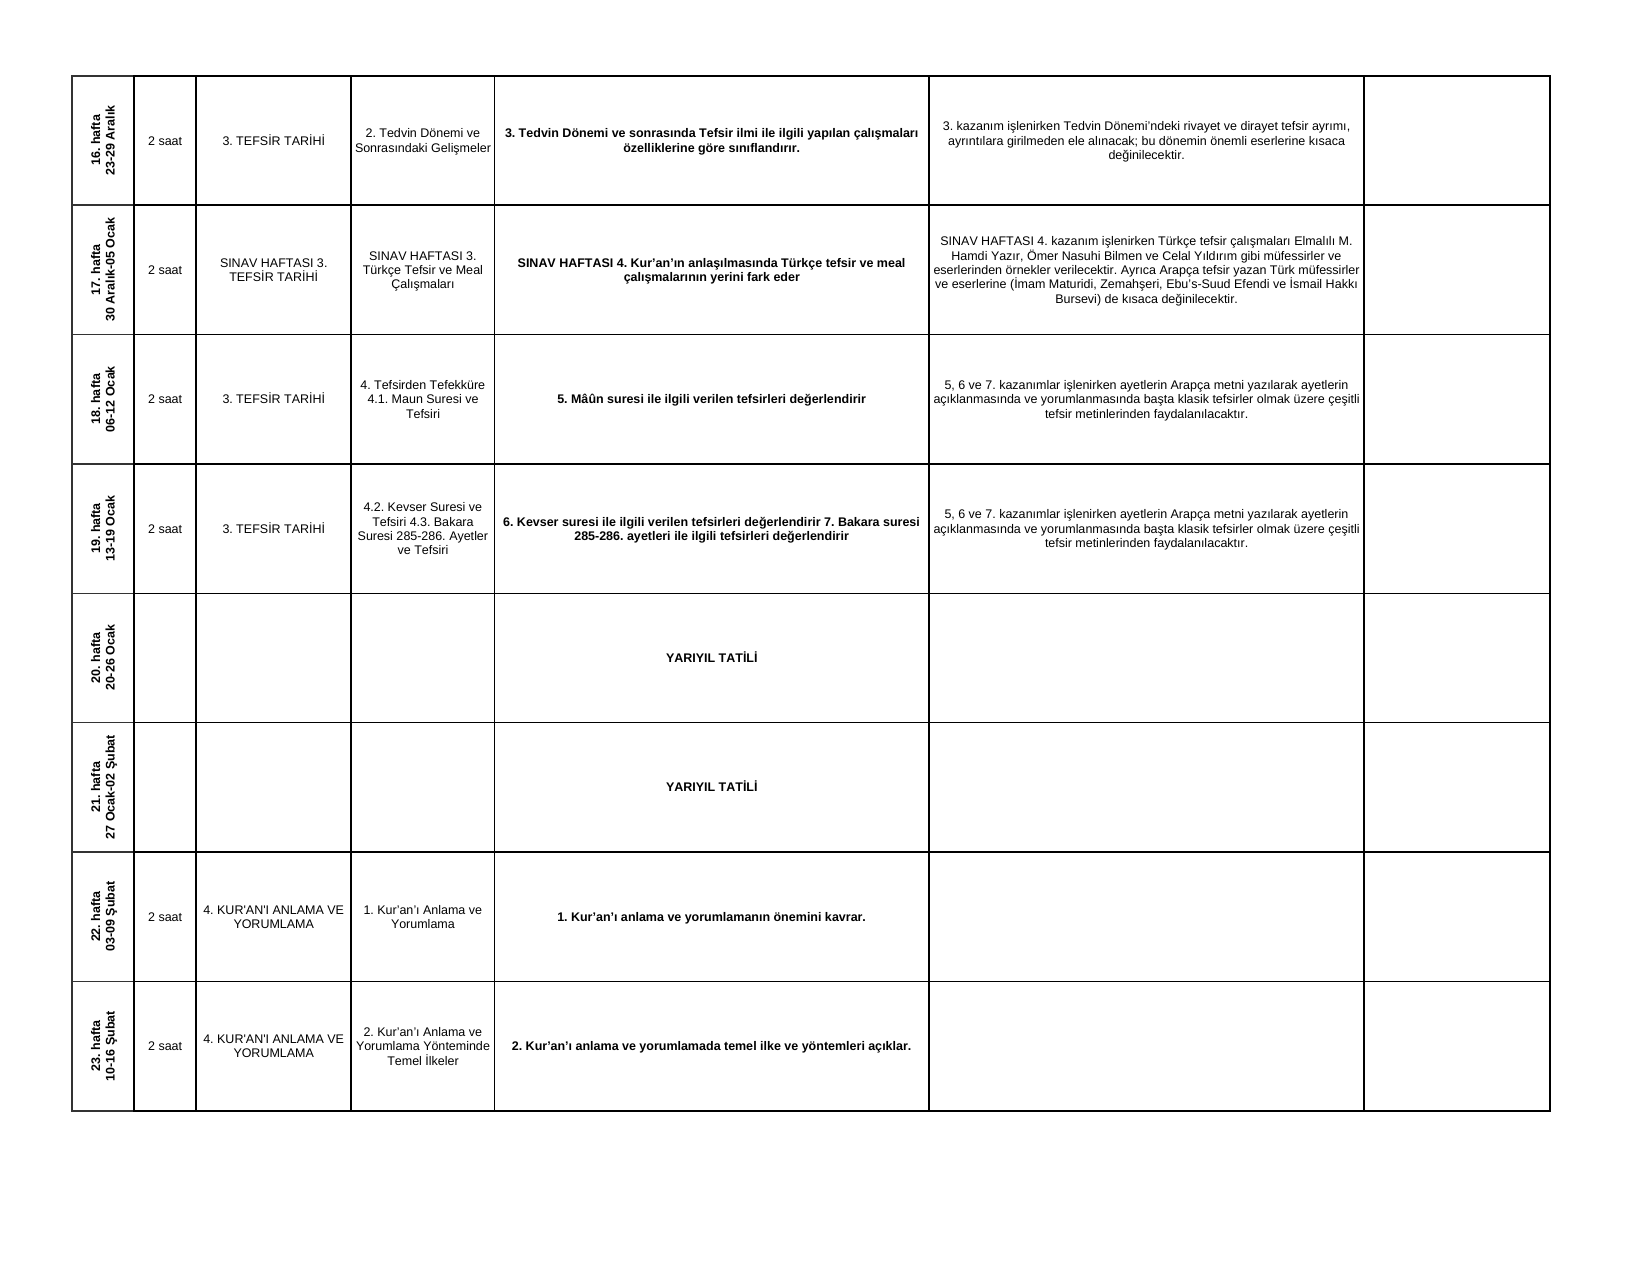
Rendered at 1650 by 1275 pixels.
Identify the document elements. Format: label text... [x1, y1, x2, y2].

table_cell [197, 594, 350, 722]
table_cell 3. TEFSİR TARİHİ [197, 77, 350, 204]
table_cell 1. Kur’an’ı anlama ve yorumlamanın önemini kavrar. [495, 853, 928, 981]
table_cell 5, 6 ve 7. kazanımlar işlenirken ayetlerin Arapça metni yazılarak ayetlerin açıklanmasında ve yorumlanmasında başta klasik tefsirler olmak üzere çeşitli tefsir metinlerinden faydalanılacaktır. [930, 335, 1363, 463]
table_cell 21. hafta 27 Ocak-02 Şubat [73, 723, 133, 851]
table_cell 2 saat [135, 465, 195, 592]
table_cell 4. KUR'AN'I ANLAMA VE YORUMLAMA [197, 853, 350, 981]
table_cell [1365, 723, 1549, 851]
table_cell 5. Mâûn suresi ile ilgili verilen tefsirleri değerlendirir [495, 335, 928, 463]
table_cell [1365, 982, 1549, 1110]
table_cell [930, 594, 1363, 722]
table_cell [1365, 335, 1549, 463]
table_cell 22. hafta 03-09 Şubat [73, 853, 133, 981]
table_cell [352, 723, 494, 851]
table_cell 2 saat [135, 335, 195, 463]
table_cell SINAV HAFTASI 4. Kur’an’ın anlaşılmasında Türkçe tefsir ve meal çalışmalarının yerini fark eder [495, 206, 928, 334]
table_cell 16. hafta 23-29 Aralık [73, 77, 133, 204]
table_cell [135, 594, 195, 722]
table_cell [197, 982, 350, 1110]
table_cell [1365, 465, 1549, 592]
table_cell 4.2. Kevser Suresi ve Tefsiri 4.3. Bakara Suresi 285-286. Ayetler ve Tefsiri [352, 465, 494, 592]
table_cell [352, 594, 494, 722]
table_cell 2 saat [135, 982, 195, 1110]
table_cell SINAV HAFTASI 3. TEFSİR TARİHİ [197, 206, 350, 334]
table_cell SINAV HAFTASI 3. Türkçe Tefsir ve Meal Çalışmaları [352, 206, 494, 334]
table_cell 2 saat [135, 77, 195, 204]
table_cell [930, 853, 1363, 981]
table_cell 3. kazanım işlenirken Tedvin Dönemi’ndeki rivayet ve dirayet tefsir ayrımı, ayrıntılara girilmeden ele alınacak; bu dönemin önemli eserlerine kısaca değinilecektir. [930, 77, 1363, 204]
table_cell [930, 982, 1363, 1110]
table_cell 19. hafta 13-19 Ocak [73, 465, 133, 592]
table_cell 17. hafta 30 Aralık-05 Ocak [73, 206, 133, 334]
table_cell 20. hafta 20-26 Ocak [73, 594, 133, 722]
table_cell 23. hafta 10-16 Şubat [73, 982, 133, 1110]
table_cell [135, 723, 195, 851]
table_cell SINAV HAFTASI 4. kazanım işlenirken Türkçe tefsir çalışmaları Elmalılı M. Hamdi Yazır, Ömer Nasuhi Bilmen ve Celal Yıldırım gibi müfessirler ve eserlerinden örnekler verilecektir. Ayrıca Arapça tefsir yazan Türk müfessirler ve eserlerine (İmam Maturidi, Zemahşeri, Ebu’s-Suud Efendi ve İsmail Hakkı Bursevi) de kısaca değinilecektir. [930, 206, 1363, 334]
table_cell [197, 723, 350, 851]
table_cell [1365, 206, 1549, 334]
table_cell [1365, 77, 1549, 204]
table_cell YARIYIL TATİLİ [495, 594, 928, 722]
table_cell 18. hafta 06-12 Ocak [73, 335, 133, 463]
table_cell 2. Tedvin Dönemi ve Sonrasındaki Gelişmeler [352, 77, 494, 204]
table_cell 3. Tedvin Dönemi ve sonrasında Tefsir ilmi ile ilgili yapılan çalışmaları özelliklerine göre sınıflandırır. [495, 77, 928, 204]
table_cell [1365, 594, 1549, 722]
table_cell 6. Kevser suresi ile ilgili verilen tefsirleri değerlendirir 7. Bakara suresi 285-286. ayetleri ile ilgili tefsirleri değerlendirir [495, 465, 928, 592]
table_cell YARIYIL TATİLİ [495, 723, 928, 851]
table_cell 2. Kur’an’ı Anlama ve Yorumlama Yönteminde Temel İlkeler [352, 982, 494, 1110]
table_cell [930, 723, 1363, 851]
table_cell 2 saat [135, 853, 195, 981]
table_cell [1365, 853, 1549, 981]
table_cell 4. Tefsirden Tefekküre 4.1. Maun Suresi ve Tefsiri [352, 335, 494, 463]
table_cell 5, 6 ve 7. kazanımlar işlenirken ayetlerin Arapça metni yazılarak ayetlerin açıklanmasında ve yorumlanmasında başta klasik tefsirler olmak üzere çeşitli tefsir metinlerinden faydalanılacaktır. [930, 465, 1363, 592]
table_cell 3. TEFSİR TARİHİ [197, 335, 350, 463]
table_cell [495, 982, 928, 1110]
table_cell 2 saat [135, 206, 195, 334]
table_cell 3. TEFSİR TARİHİ [197, 465, 350, 592]
table_cell 1. Kur’an’ı Anlama ve Yorumlama [352, 853, 494, 981]
